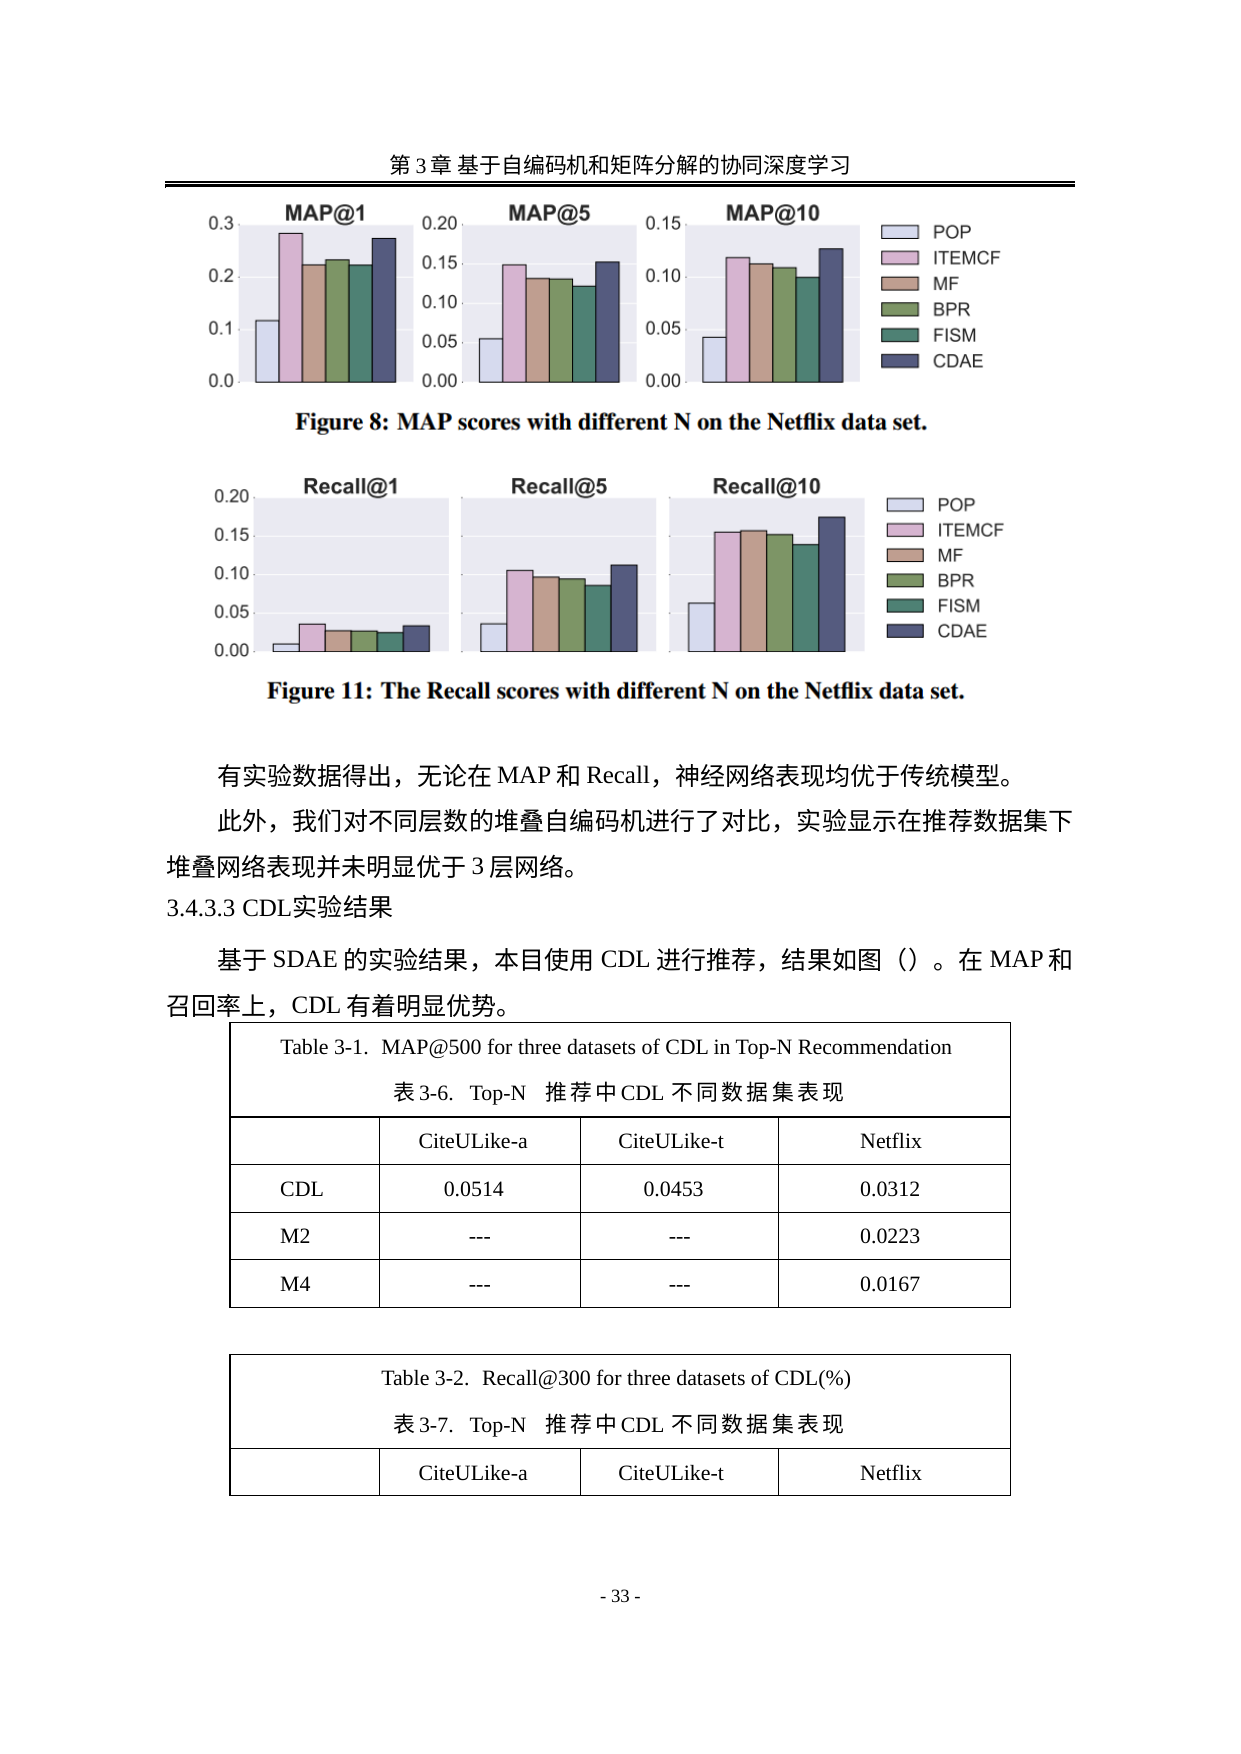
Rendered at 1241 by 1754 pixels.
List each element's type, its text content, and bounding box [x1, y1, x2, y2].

table_cell CiteULike-t [581, 1118, 778, 1164]
table_cell M2 [231, 1213, 379, 1259]
table_cell [231, 1449, 379, 1495]
table_cell 0.0167 [779, 1260, 1010, 1307]
table_cell --- [581, 1213, 778, 1259]
table_cell --- [581, 1260, 778, 1307]
table_header MAP@500 for three datasets of CDL in Top-N Recommendation Top-N推荐中CDL不同数据集表现 [231, 1023, 1010, 1116]
table_header Recall@300 for three datasets of CDL(%) Top-N推荐中CDL不同数据集表现 [231, 1355, 1010, 1448]
picture [166, 466, 1075, 741]
text 有实验数据得出，无论在MAP和Recall，神经网络表现均优于传统模型。 [166, 746, 1074, 792]
table_cell 0.0514 [380, 1165, 580, 1212]
table_cell --- [380, 1260, 580, 1307]
table_cell M4 [231, 1260, 379, 1307]
table_cell 0.0312 [779, 1165, 1010, 1212]
table_cell CDL [231, 1165, 379, 1212]
picture [166, 187, 1075, 451]
text 基于SDAE的实验结果，本目使用CDL进行推荐，结果如图（）。在MAP和召回率上，CDL有着明显优势。 [166, 931, 1074, 1022]
table_cell 0.0223 [779, 1213, 1010, 1259]
table_cell CiteULike-a [380, 1449, 580, 1495]
table_cell CiteULike-t [581, 1449, 778, 1495]
table_cell 0.0453 [581, 1165, 778, 1212]
text 此外，我们对不同层数的堆叠自编码机进行了对比，实验显示在推荐数据集下，堆叠网络表现并未明显优于3层网络。 [166, 792, 1074, 884]
table_cell CiteULike-a [380, 1118, 580, 1164]
text CDL实验结果 [166, 884, 1074, 931]
table_cell Netflix [779, 1118, 1010, 1164]
table_cell [231, 1118, 379, 1164]
table_cell --- [380, 1213, 580, 1259]
table_cell Netflix [779, 1449, 1010, 1495]
